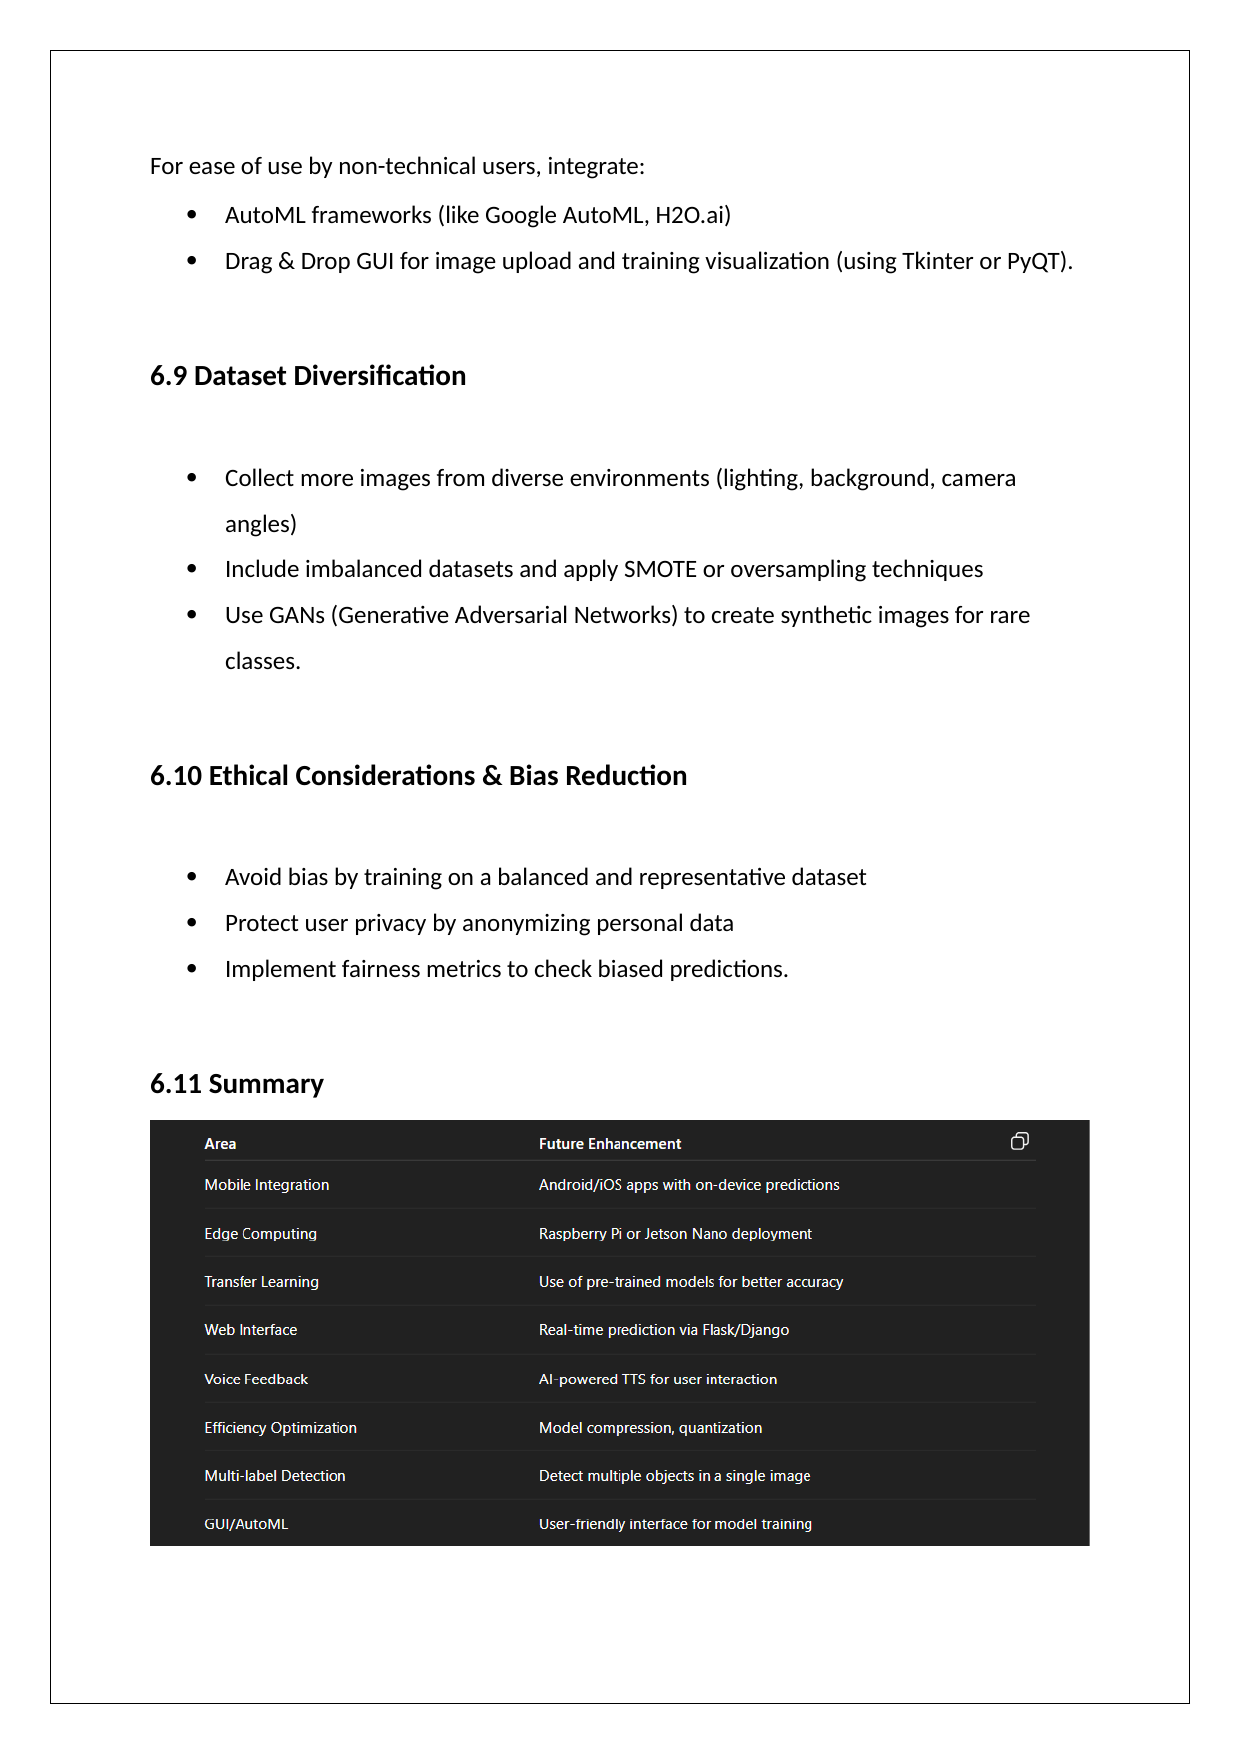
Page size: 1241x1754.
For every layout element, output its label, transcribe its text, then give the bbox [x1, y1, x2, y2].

list Avoid bias by training on a balanced and representative dataset [187, 862, 1090, 892]
list Include imbalanced datasets and apply SMOTE or oversampling techniques [187, 553, 1090, 584]
list Use GANs (Generative Adversarial Networks) to create synthetic images for rare classes. [187, 599, 1090, 675]
text For ease of use by non-technical users, integrate: [150, 150, 1090, 181]
list Implement fairness metrics to check biased predictions. [187, 953, 1090, 983]
picture [150, 1120, 1090, 1546]
text 6.10 Ethical Considerations & Bias Reduction [150, 757, 1090, 792]
list AutoML frameworks (like Google AutoML, H2O.ai) [187, 199, 1090, 230]
list Drag & Drop GUI for image upload and training visualization (using Tkinter or PyQT). [187, 245, 1090, 276]
text 6.11 Summary [150, 1065, 1090, 1101]
text 6.9 Dataset Diversification [150, 357, 1090, 393]
list Collect more images from diverse environments (lighting, background, camera angles) [187, 462, 1090, 538]
list Protect user privacy by anonymizing personal data [187, 907, 1090, 938]
